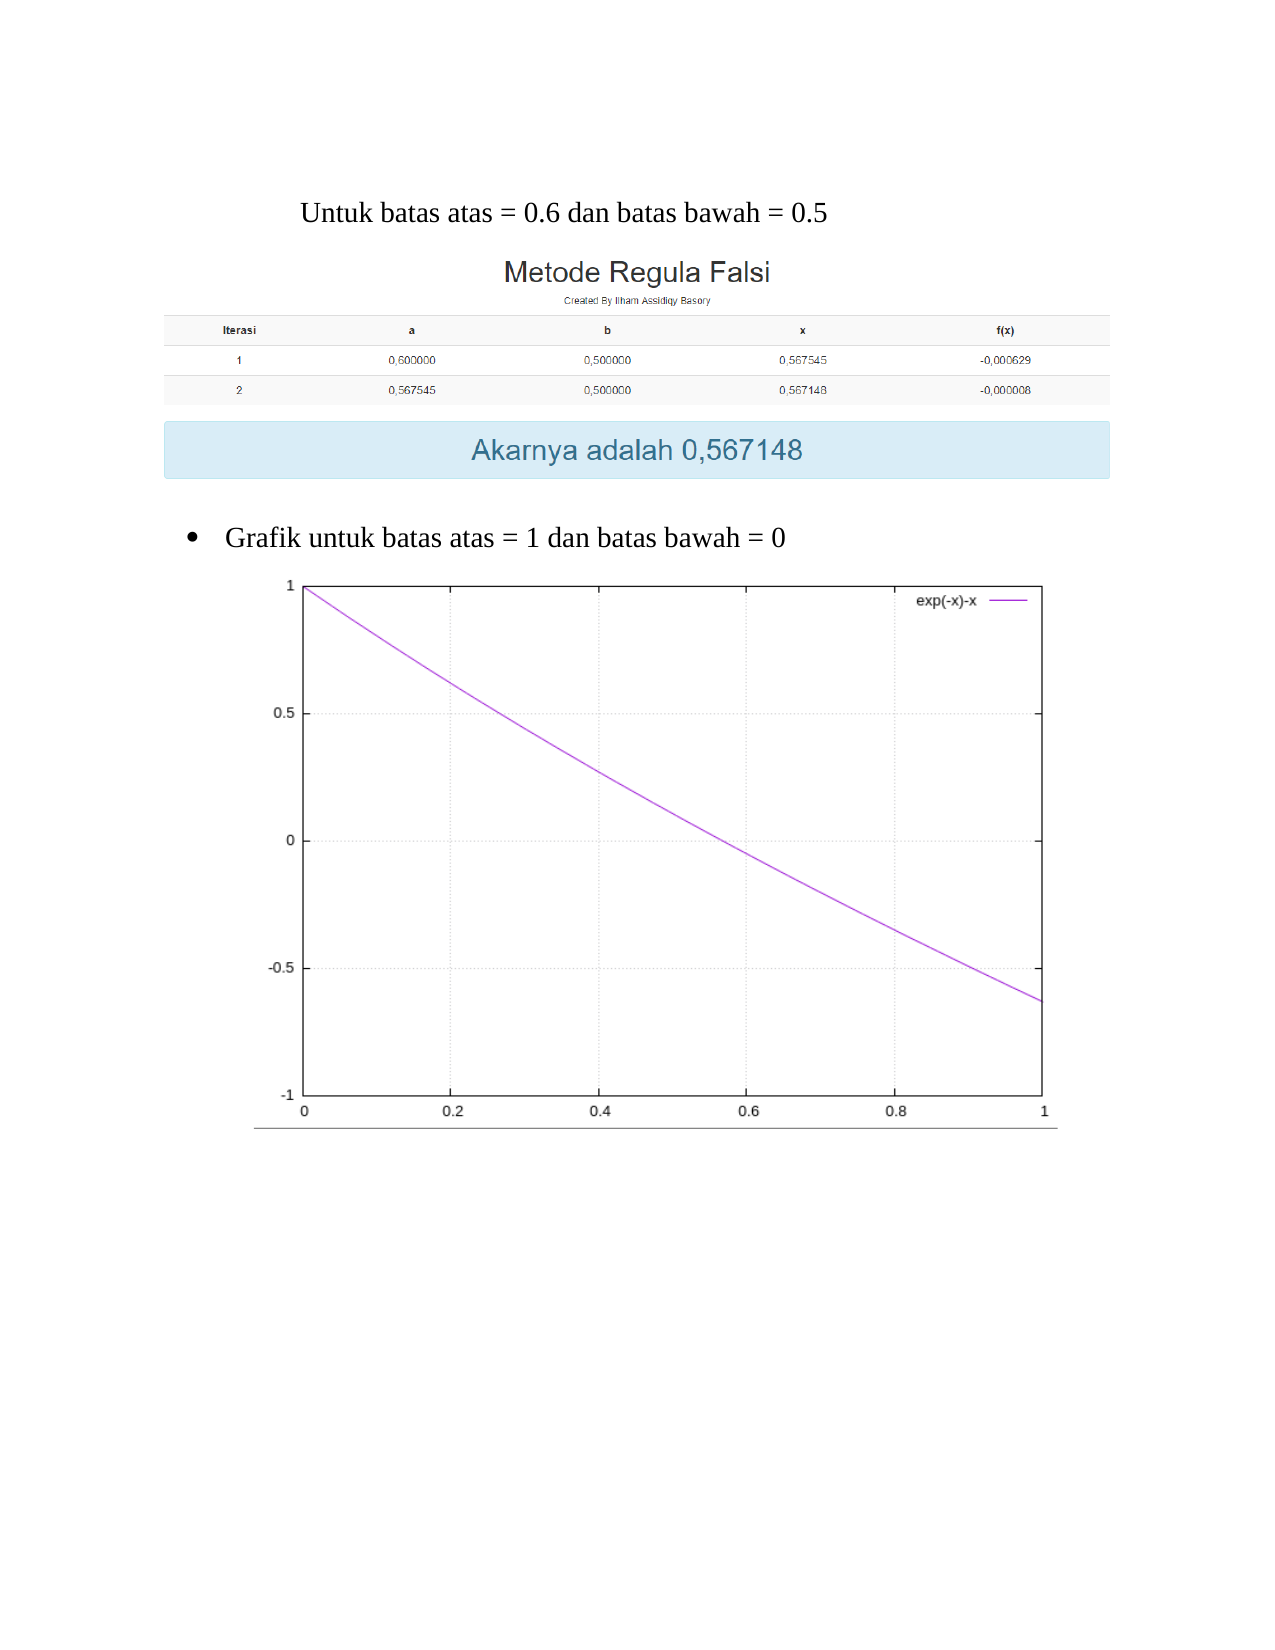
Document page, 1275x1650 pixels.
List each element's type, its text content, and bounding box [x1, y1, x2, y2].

text Untuk batas atas = 0.6 dan batas bawah = 0.5 [225, 195, 1125, 229]
list Grafik untuk batas atas = 1 dan batas bawah = 0 [187, 520, 1125, 554]
picture [253, 572, 1058, 1129]
picture [150, 247, 1125, 502]
